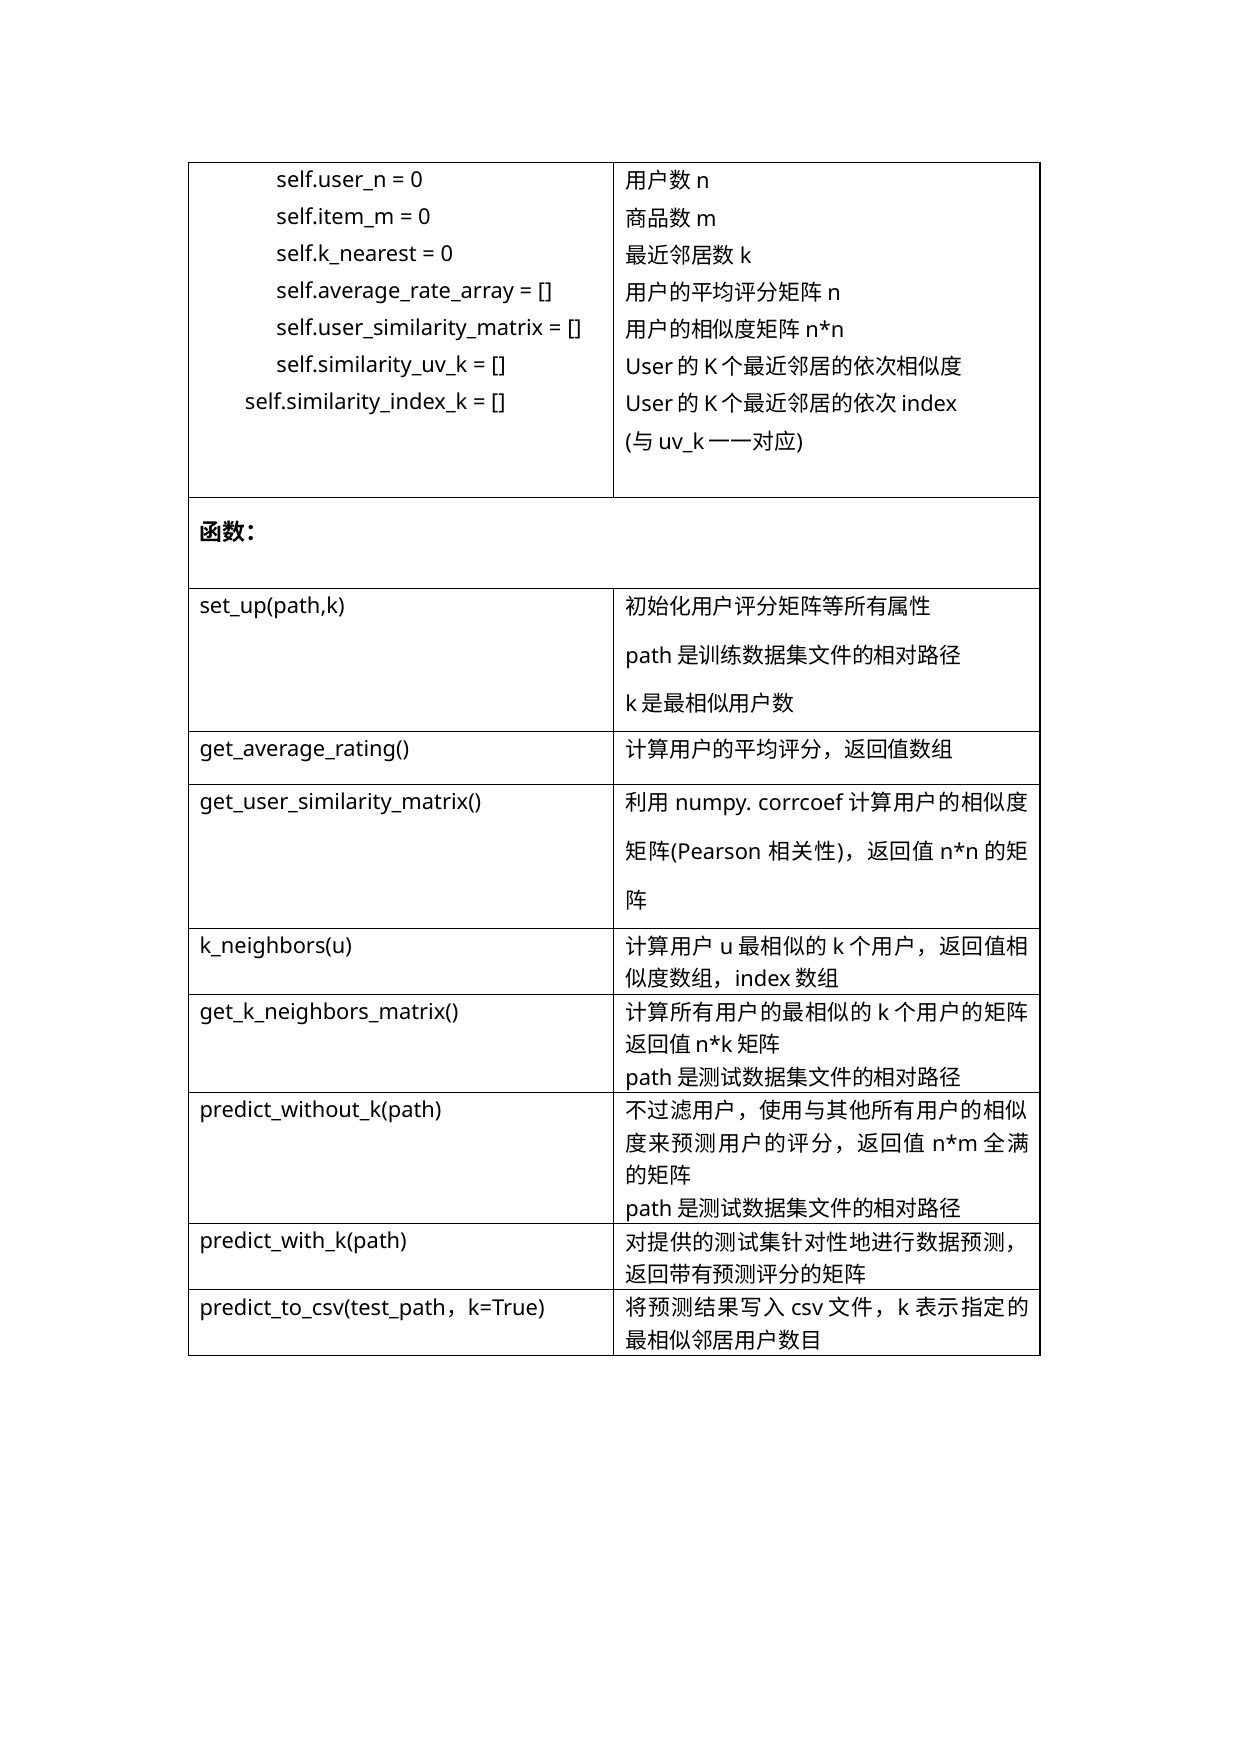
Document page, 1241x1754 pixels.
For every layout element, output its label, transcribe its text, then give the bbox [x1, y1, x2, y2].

table_cell 计算所有用户的最相似的k个用户的矩阵返回值n*k矩阵 path是测试数据集文件的相对路径 [614, 995, 1039, 1092]
table_cell k_neighbors(u) [189, 929, 613, 993]
table_cell 不过滤用户，使用与其他所有用户的相似度来预测用户的评分，返回值n*m全满的矩阵 path是测试数据集文件的相对路径 [614, 1093, 1039, 1223]
table_cell get_average_rating() [189, 732, 613, 784]
table_cell 用户评分矩阵 n*m 用户的数组 n 商品的数组 m 用户数 n 商品数 m 最近邻居数 k 用户的平均评分矩阵 n 用户的相似度矩阵 n*n User的K个最近邻居的依次相似度 User的K个最近邻居的依次index (与uv_k一一对应) [614, 163, 1039, 497]
table_cell get_user_similarity_matrix() [189, 785, 613, 927]
table_cell 利用numpy. corrcoef计算用户的相似度矩阵(Pearson 相关性)，返回值n*n的矩阵 [614, 785, 1039, 927]
table_cell 函数： [189, 498, 1039, 588]
table_cell 计算用户的平均评分，返回值数组 [614, 732, 1039, 784]
table_cell predict_with_k(path) [189, 1224, 613, 1289]
table_cell predict_without_k(path) [189, 1093, 613, 1223]
table_cell 计算用户u最相似的k个用户，返回值相似度数组，index数组 [614, 929, 1039, 993]
table_cell get_k_neighbors_matrix() [189, 995, 613, 1092]
table_cell set_up(path,k) [189, 589, 613, 731]
table_cell 初始化用户评分矩阵等所有属性 path是训练数据集文件的相对路径 k是最相似用户数 [614, 589, 1039, 731]
table_cell 对提供的测试集针对性地进行数据预测，返回带有预测评分的矩阵 [614, 1224, 1039, 1289]
table_cell 将预测结果写入csv文件，k表示指定的最相似邻居用户数目 [614, 1290, 1039, 1355]
table_cell predict_to_csv(test_path，k=True) [189, 1290, 613, 1355]
